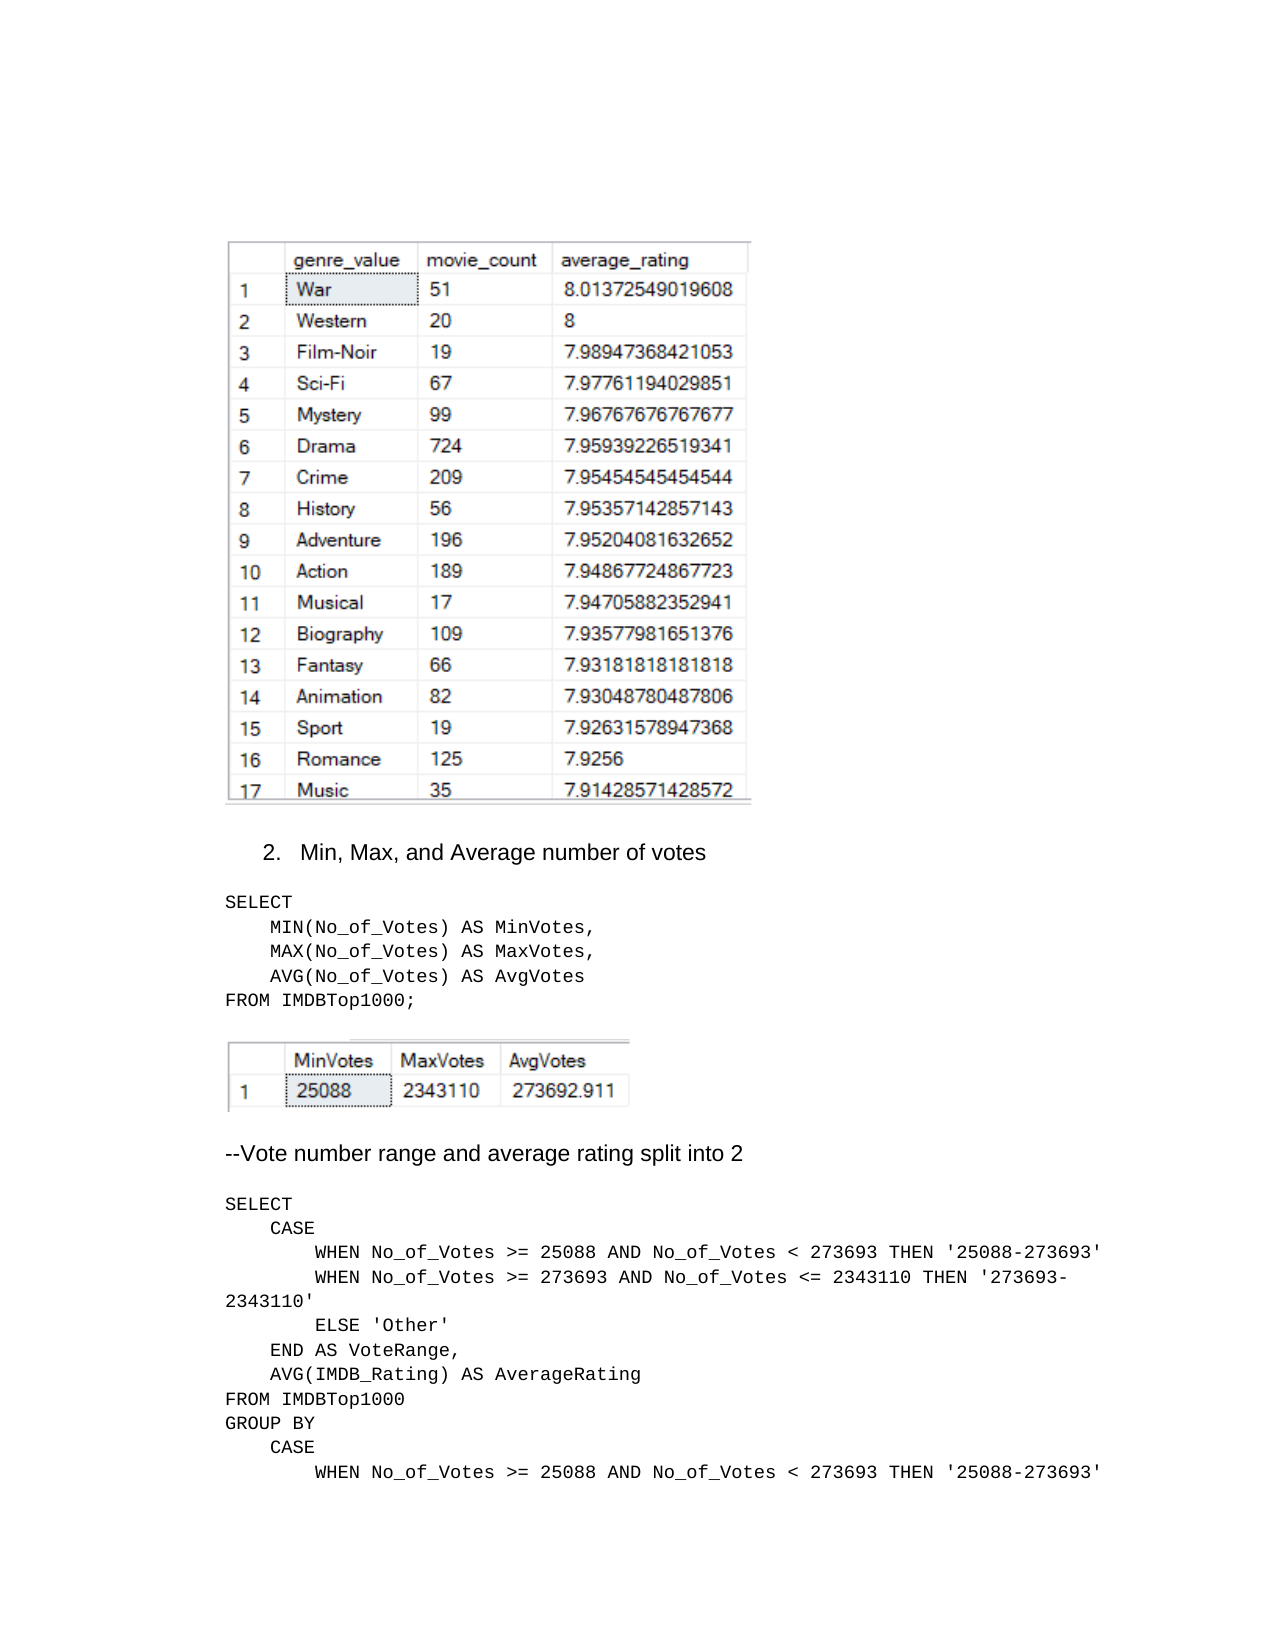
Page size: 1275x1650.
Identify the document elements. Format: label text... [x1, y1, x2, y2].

text WHEN No_of_Votes >= 273693 AND No_of_Votes <= 2343110 THEN '273693-2343110' [225, 1267, 1125, 1313]
text SELECT [225, 893, 1125, 914]
text MIN(No_of_Votes) AS MinVotes, [225, 918, 1125, 939]
text AVG(No_of_Votes) AS AvgVotes [225, 966, 1125, 988]
list Min, Max, and Average number of votes [262, 839, 1125, 865]
text SELECT [225, 1194, 1125, 1216]
picture [225, 1039, 630, 1112]
text WHEN No_of_Votes >= 25088 AND No_of_Votes < 273693 THEN '25088-273693' [225, 1462, 1125, 1484]
text FROM IMDBTop1000 [225, 1389, 1125, 1411]
text CASE [225, 1219, 1125, 1240]
text END AS VoteRange, [225, 1341, 1125, 1362]
text MAX(No_of_Votes) AS MaxVotes, [225, 942, 1125, 963]
picture [225, 240, 752, 805]
text CASE [225, 1438, 1125, 1459]
text WHEN No_of_Votes >= 25088 AND No_of_Votes < 273693 THEN '25088-273693' [225, 1243, 1125, 1264]
text AVG(IMDB_Rating) AS AverageRating [225, 1365, 1125, 1386]
text FROM IMDBTop1000; [225, 991, 1125, 1012]
text --Vote number range and average rating split into 2 [225, 1140, 1125, 1166]
text GROUP BY [225, 1414, 1125, 1435]
text ELSE 'Other' [225, 1316, 1125, 1337]
